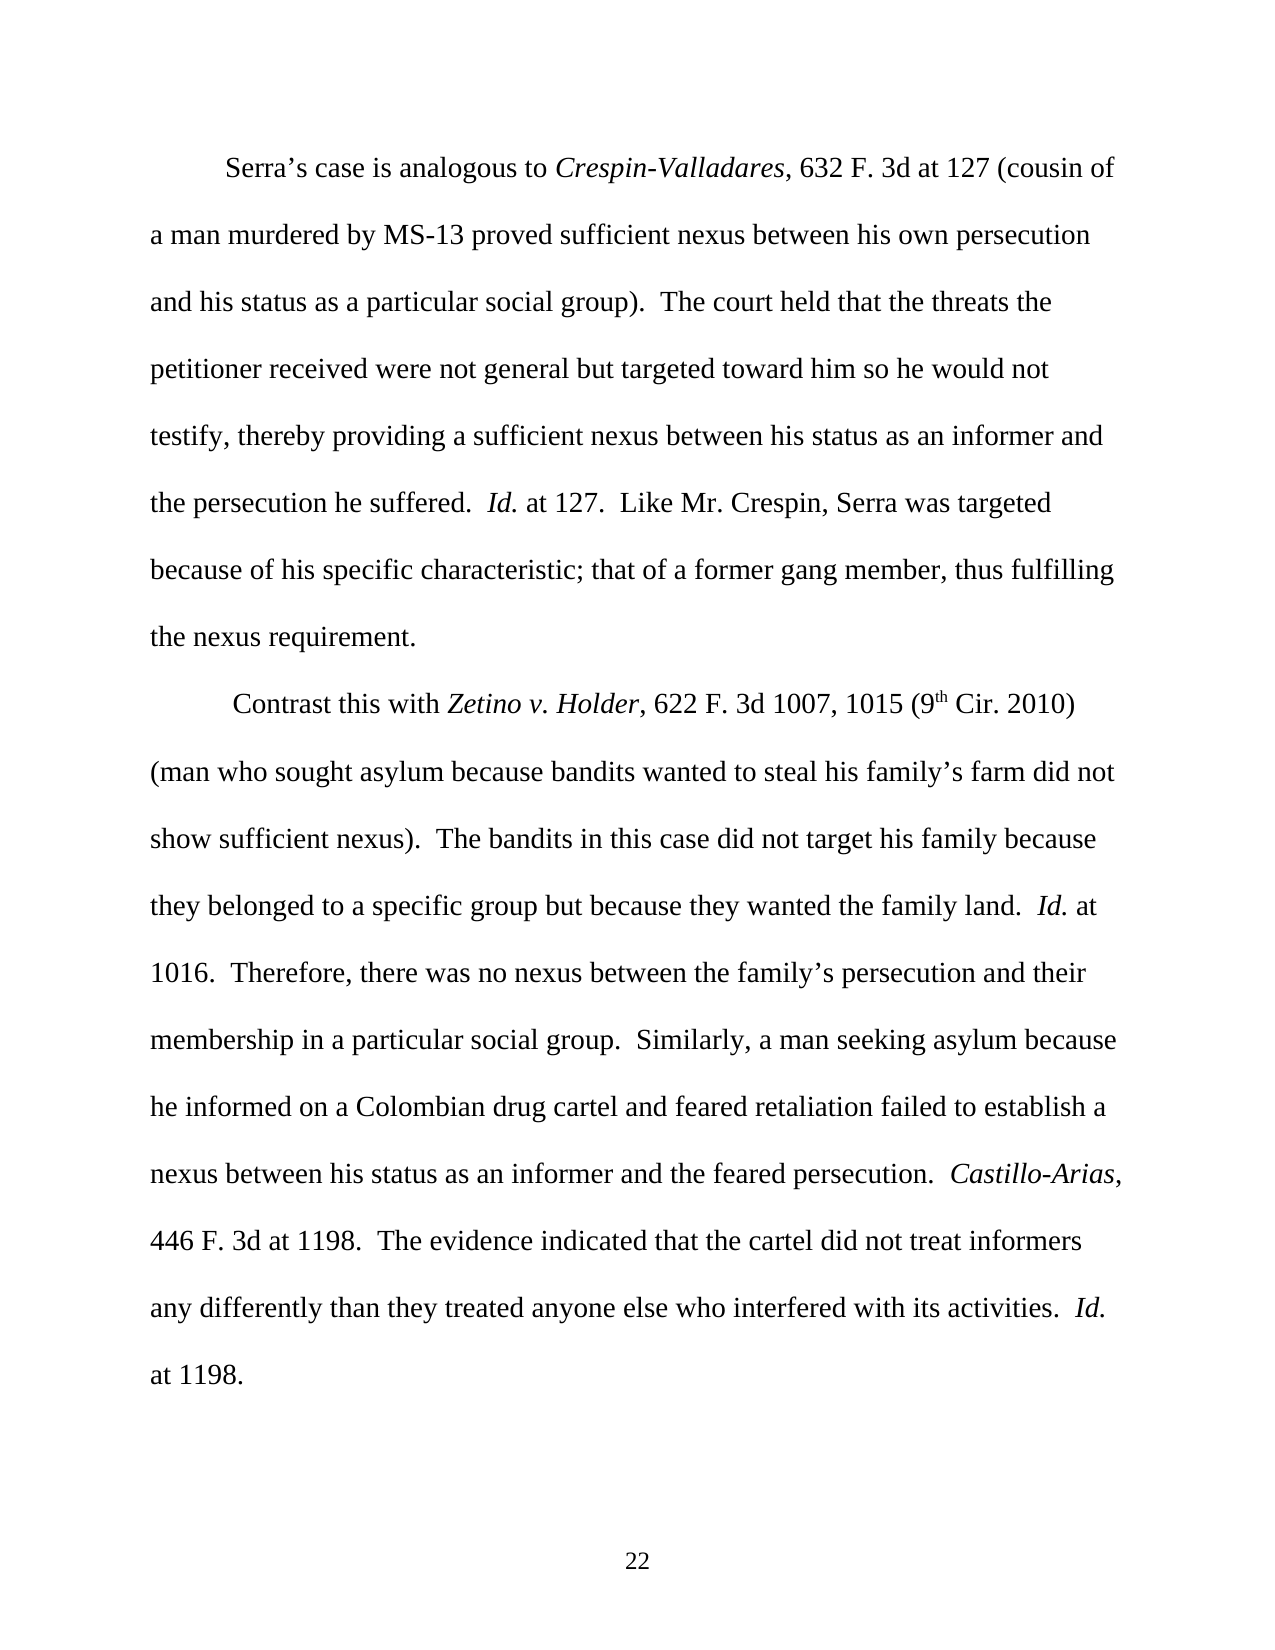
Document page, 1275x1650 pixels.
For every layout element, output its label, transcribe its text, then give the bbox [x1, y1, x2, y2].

text Contrast this with Zetino v. Holder, 622 F. 3d 1007, 1015 (9th Cir. 2010) (man who sought asylum because bandits wanted to steal his family’s farm did not show sufficient nexus). The bandits in this case did not target his family because they belonged to a specific group but because they wanted the family land. Id. at 1016. Therefore, there was no nexus between the family’s persecution and their membership in a particular social group. Similarly, a man seeking asylum because he informed on a Colombian drug cartel and feared retaliation failed to establish a nexus between his status as an informer and the feared persecution. Castillo-Arias, 446 F. 3d at 1198. The evidence indicated that the cartel did not treat informers any differently than they treated anyone else who interfered with its activities. Id. at 1198. [150, 687, 1125, 1391]
text Serra’s case is analogous to Crespin-Valladares, 632 F. 3d at 127 (cousin of a man murdered by MS-13 proved sufficient nexus between his own persecution and his status as a particular social group). The court held that the threats the petitioner received were not general but targeted toward him so he would not testify, thereby providing a sufficient nexus between his status as an informer and the persecution he suffered. Id. at 127. Like Mr. Crespin, Serra was targeted because of his specific characteristic; that of a former gang member, thus fulfilling the nexus requirement. [150, 150, 1125, 653]
